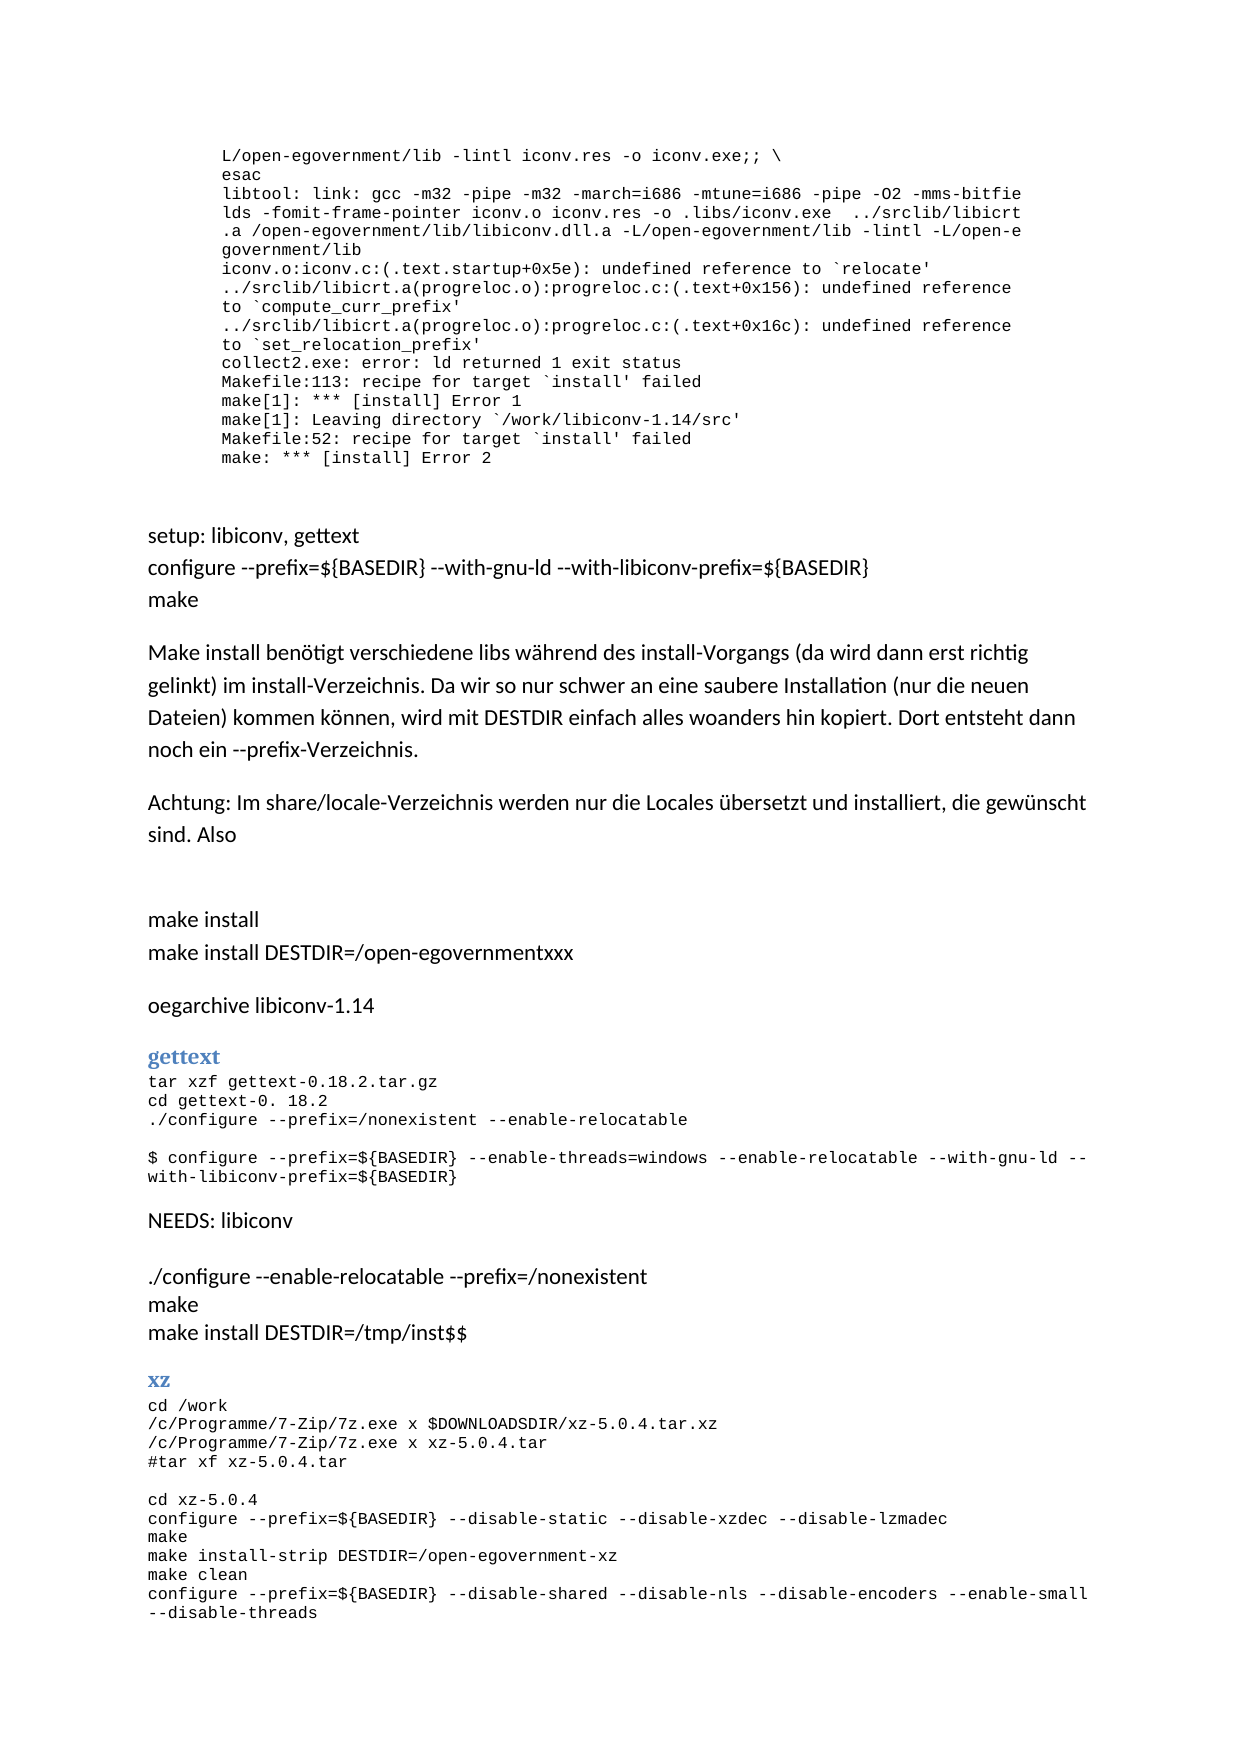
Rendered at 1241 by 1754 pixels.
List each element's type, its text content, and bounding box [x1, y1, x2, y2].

text ./configure --enable-relocatable --prefix=/nonexistent [148, 1262, 1093, 1290]
text make: *** [install] Error 2 [221, 449, 1093, 468]
text oegarchive libiconv-1.14 [148, 991, 1093, 1019]
text ../srclib/libicrt.a(progreloc.o):progreloc.c:(.text+0x156): undefined reference [221, 279, 1093, 298]
text make clean [148, 1567, 1093, 1586]
text make[1]: *** [install] Error 1 [221, 393, 1093, 412]
text collect2.exe: error: ld returned 1 exit status [221, 355, 1093, 374]
text $ configure --prefix=${BASEDIR} --enable-threads=windows --enable-relocatable --with-gnu-ld --with-libiconv-prefix=${BASEDIR} [148, 1149, 1093, 1187]
subtitle xz [148, 1367, 1093, 1393]
text Makefile:52: recipe for target `install' failed [221, 430, 1093, 449]
text tar xzf gettext-0.18.2.tar.gz [148, 1074, 1093, 1093]
subtitle gettext [148, 1044, 1093, 1070]
text ./configure --prefix=/nonexistent --enable-relocatable [148, 1112, 1093, 1131]
text make[1]: Leaving directory `/work/libiconv-1.14/src' [221, 412, 1093, 430]
text L/open-egovernment/lib -lintl iconv.res -o iconv.exe;; \ [221, 148, 1093, 166]
text to `compute_curr_prefix' [221, 298, 1093, 317]
text cd gettext-0. 18.2 [148, 1093, 1093, 1112]
text esac [221, 166, 1093, 185]
text setup: libiconv, gettext configure --prefix=${BASEDIR} --with-gnu-ld --with-libiconv-prefix=${BASEDIR} make [148, 521, 1093, 613]
text configure --prefix=${BASEDIR} --disable-shared --disable-nls --disable-encoders --enable-small --disable-threads [148, 1586, 1093, 1623]
text Makefile:113: recipe for target `install' failed [221, 374, 1093, 393]
text libtool: link: gcc -m32 -pipe -m32 -march=i686 -mtune=i686 -pipe -O2 -mms-bitfie [221, 185, 1093, 204]
text lds -fomit-frame-pointer iconv.o iconv.res -o .libs/iconv.exe ../srclib/libicrt [221, 204, 1093, 223]
text configure --prefix=${BASEDIR} --disable-static --disable-xzdec --disable-lzmadec [148, 1510, 1093, 1529]
text make [148, 1529, 1093, 1548]
text make install-strip DESTDIR=/open-egovernment-xz [148, 1548, 1093, 1567]
text make [148, 1290, 1093, 1318]
text to `set_relocation_prefix' [221, 336, 1093, 355]
text /c/Programme/7-Zip/7z.exe x xz-5.0.4.tar [148, 1435, 1093, 1454]
text ../srclib/libicrt.a(progreloc.o):progreloc.c:(.text+0x16c): undefined reference [221, 317, 1093, 336]
text government/lib [221, 242, 1093, 261]
text Achtung: Im share/locale-Verzeichnis werden nur die Locales übersetzt und installiert, die gewünscht sind. Also [148, 788, 1093, 848]
text #tar xf xz-5.0.4.tar [148, 1454, 1093, 1472]
text .a /open-egovernment/lib/libiconv.dll.a -L/open-egovernment/lib -lintl -L/open-e [221, 223, 1093, 242]
text make install DESTDIR=/tmp/inst$$ [148, 1318, 1093, 1346]
text Make install benötigt verschiedene libs während des install-Vorgangs (da wird dann erst richtig gelinkt) im install-Verzeichnis. Da wir so nur schwer an eine saubere Installation (nur die neuen Dateien) kommen können, wird mit DESTDIR einfach alles woanders hin kopiert. Dort entsteht dann noch ein --prefix-Verzeichnis. [148, 638, 1093, 763]
text cd xz-5.0.4 [148, 1491, 1093, 1510]
text iconv.o:iconv.c:(.text.startup+0x5e): undefined reference to `relocate' [221, 261, 1093, 279]
text make install make install DESTDIR=/open-egovernmentxxx [148, 873, 1093, 966]
text NEEDS: libiconv [148, 1206, 1093, 1234]
text /c/Programme/7-Zip/7z.exe x $DOWNLOADSDIR/xz-5.0.4.tar.xz [148, 1416, 1093, 1435]
text cd /work [148, 1397, 1093, 1416]
